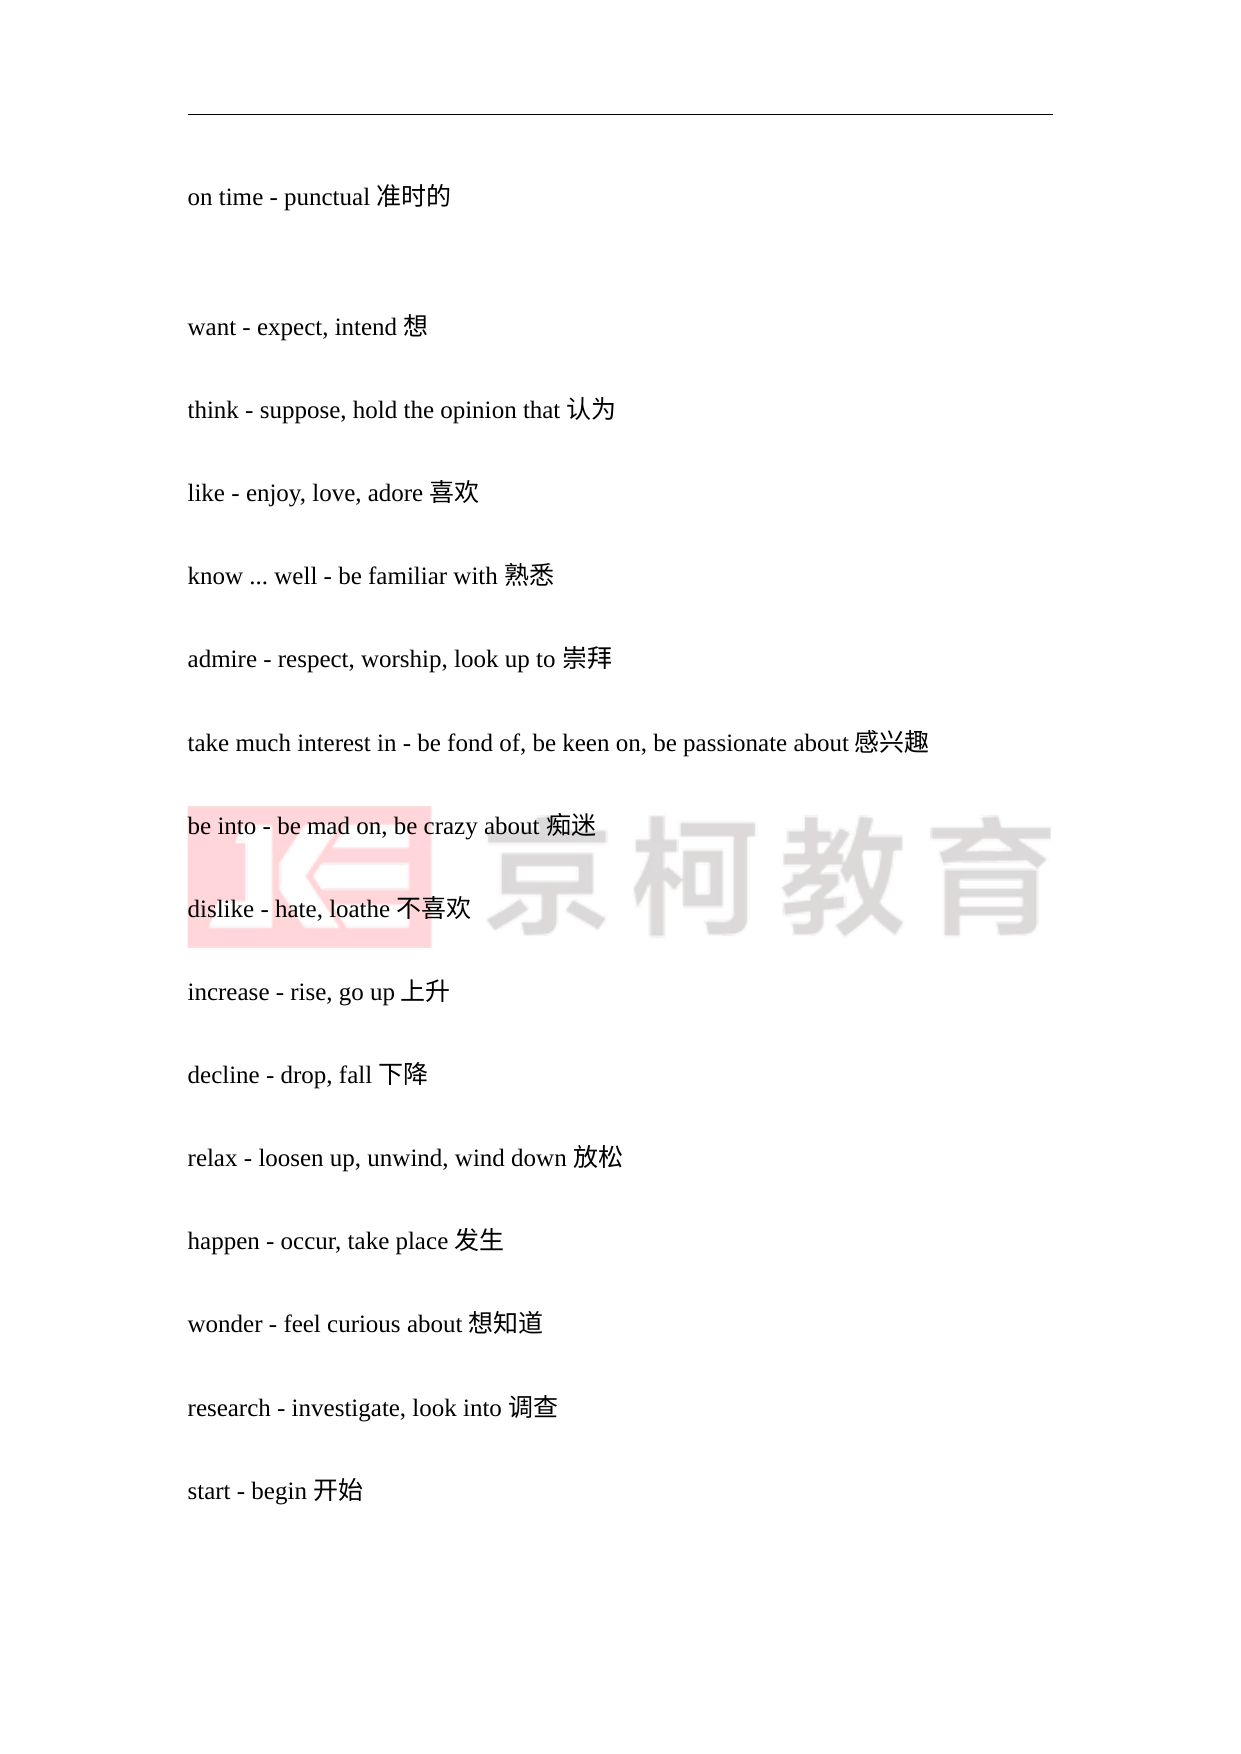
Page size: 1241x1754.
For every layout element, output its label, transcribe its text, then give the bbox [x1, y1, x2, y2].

text research - investigate, look into 调查 [187, 1373, 1053, 1438]
text wonder - feel curious about 想知道 [187, 1289, 1053, 1354]
text on time - punctual 准时的 [187, 162, 1053, 227]
text decline - drop, fall 下降 [187, 1040, 1053, 1105]
text dislike - hate, loathe 不喜欢 [187, 874, 1053, 939]
text think - suppose, hold the opinion that 认为 [187, 375, 1053, 440]
text like - enjoy, love, adore 喜欢 [187, 458, 1053, 523]
text admire - respect, worship, look up to 崇拜 [187, 624, 1053, 689]
text increase - rise, go up上升 [187, 957, 1053, 1022]
text be into - be mad on, be crazy about 痴迷 [187, 791, 1053, 856]
text know ... well - be familiar with 熟悉 [187, 541, 1053, 606]
text relax - loosen up, unwind, wind down 放松 [187, 1123, 1053, 1188]
text want - expect, intend 想 [187, 292, 1053, 357]
text take much interest in - be fond of, be keen on, be passionate about感兴趣 [187, 708, 1053, 773]
text happen - occur, take place 发生 [187, 1206, 1053, 1271]
text start - begin 开始 [187, 1456, 1053, 1521]
